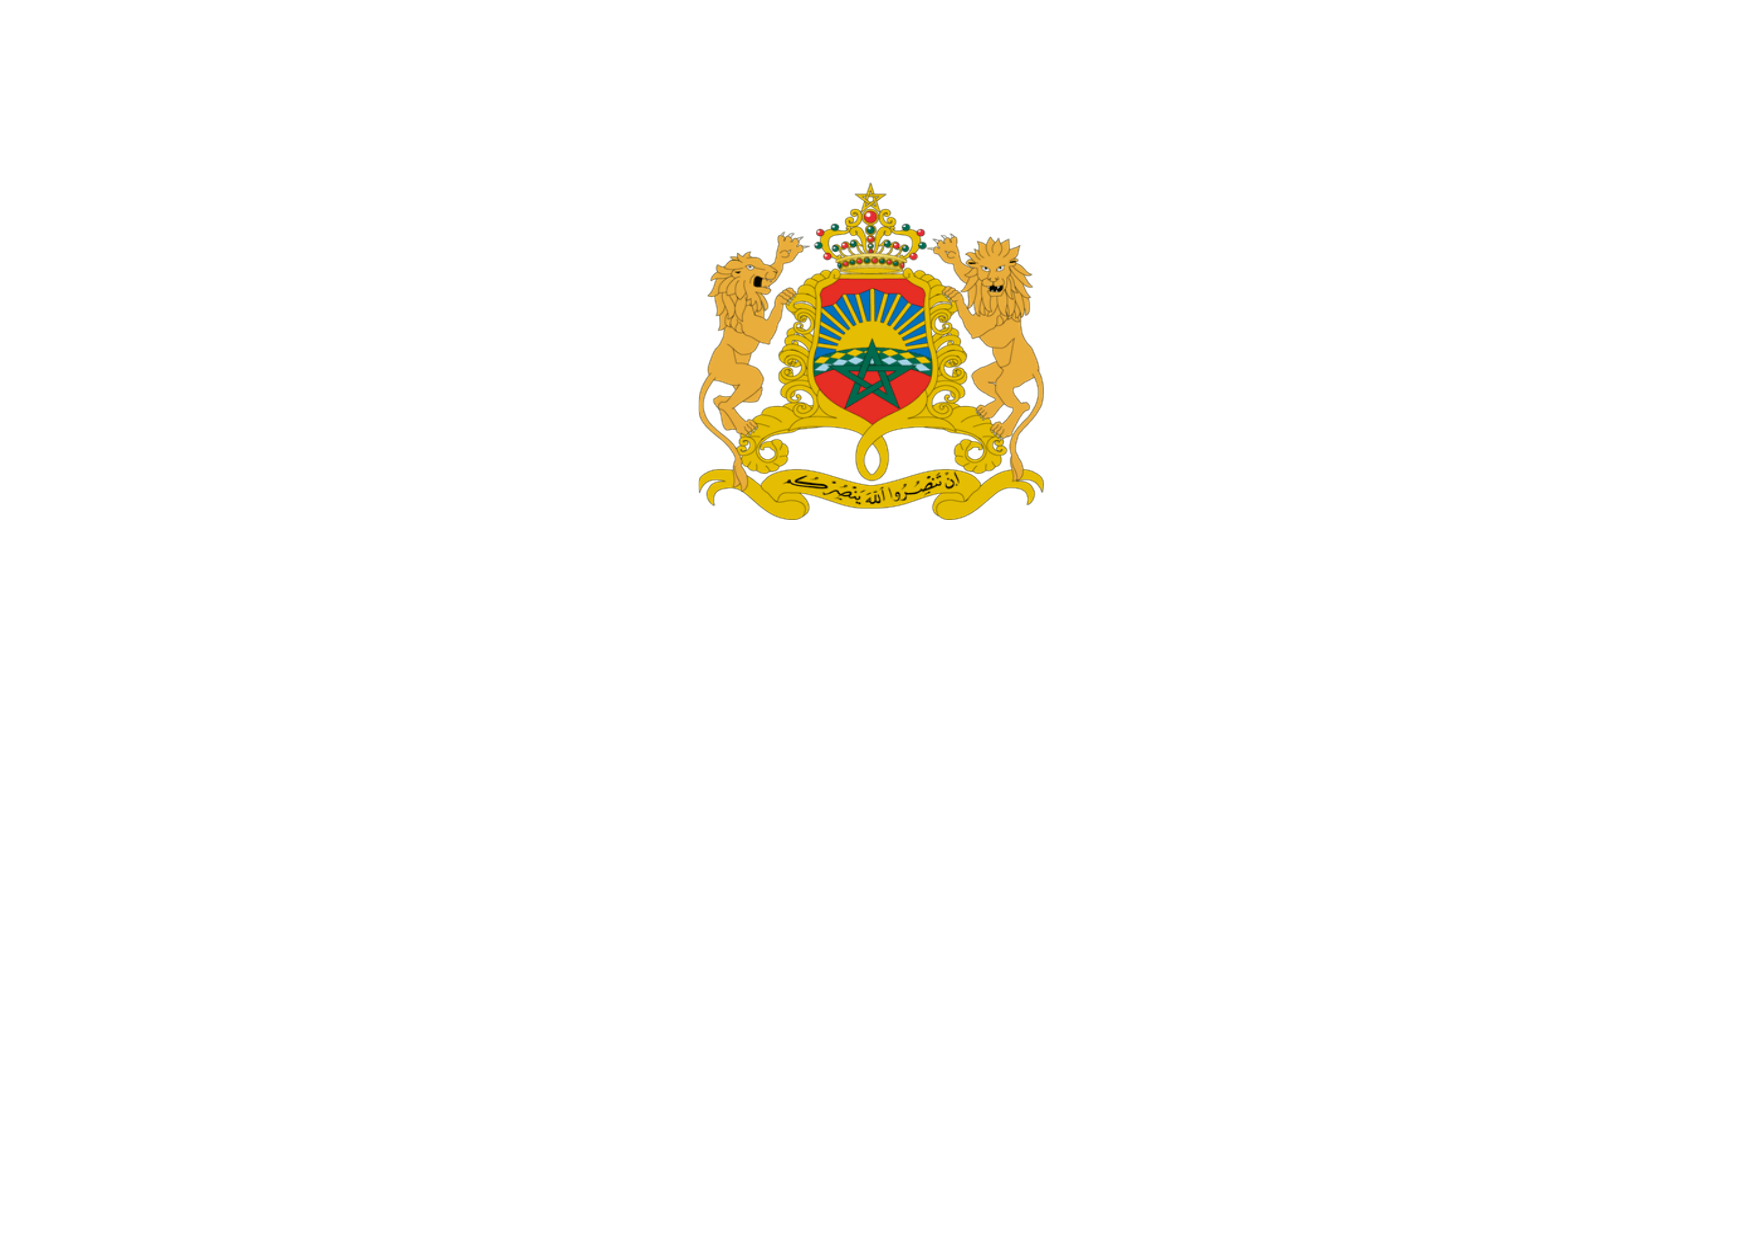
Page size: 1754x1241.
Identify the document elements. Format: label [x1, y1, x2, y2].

picture [698, 182, 1044, 520]
